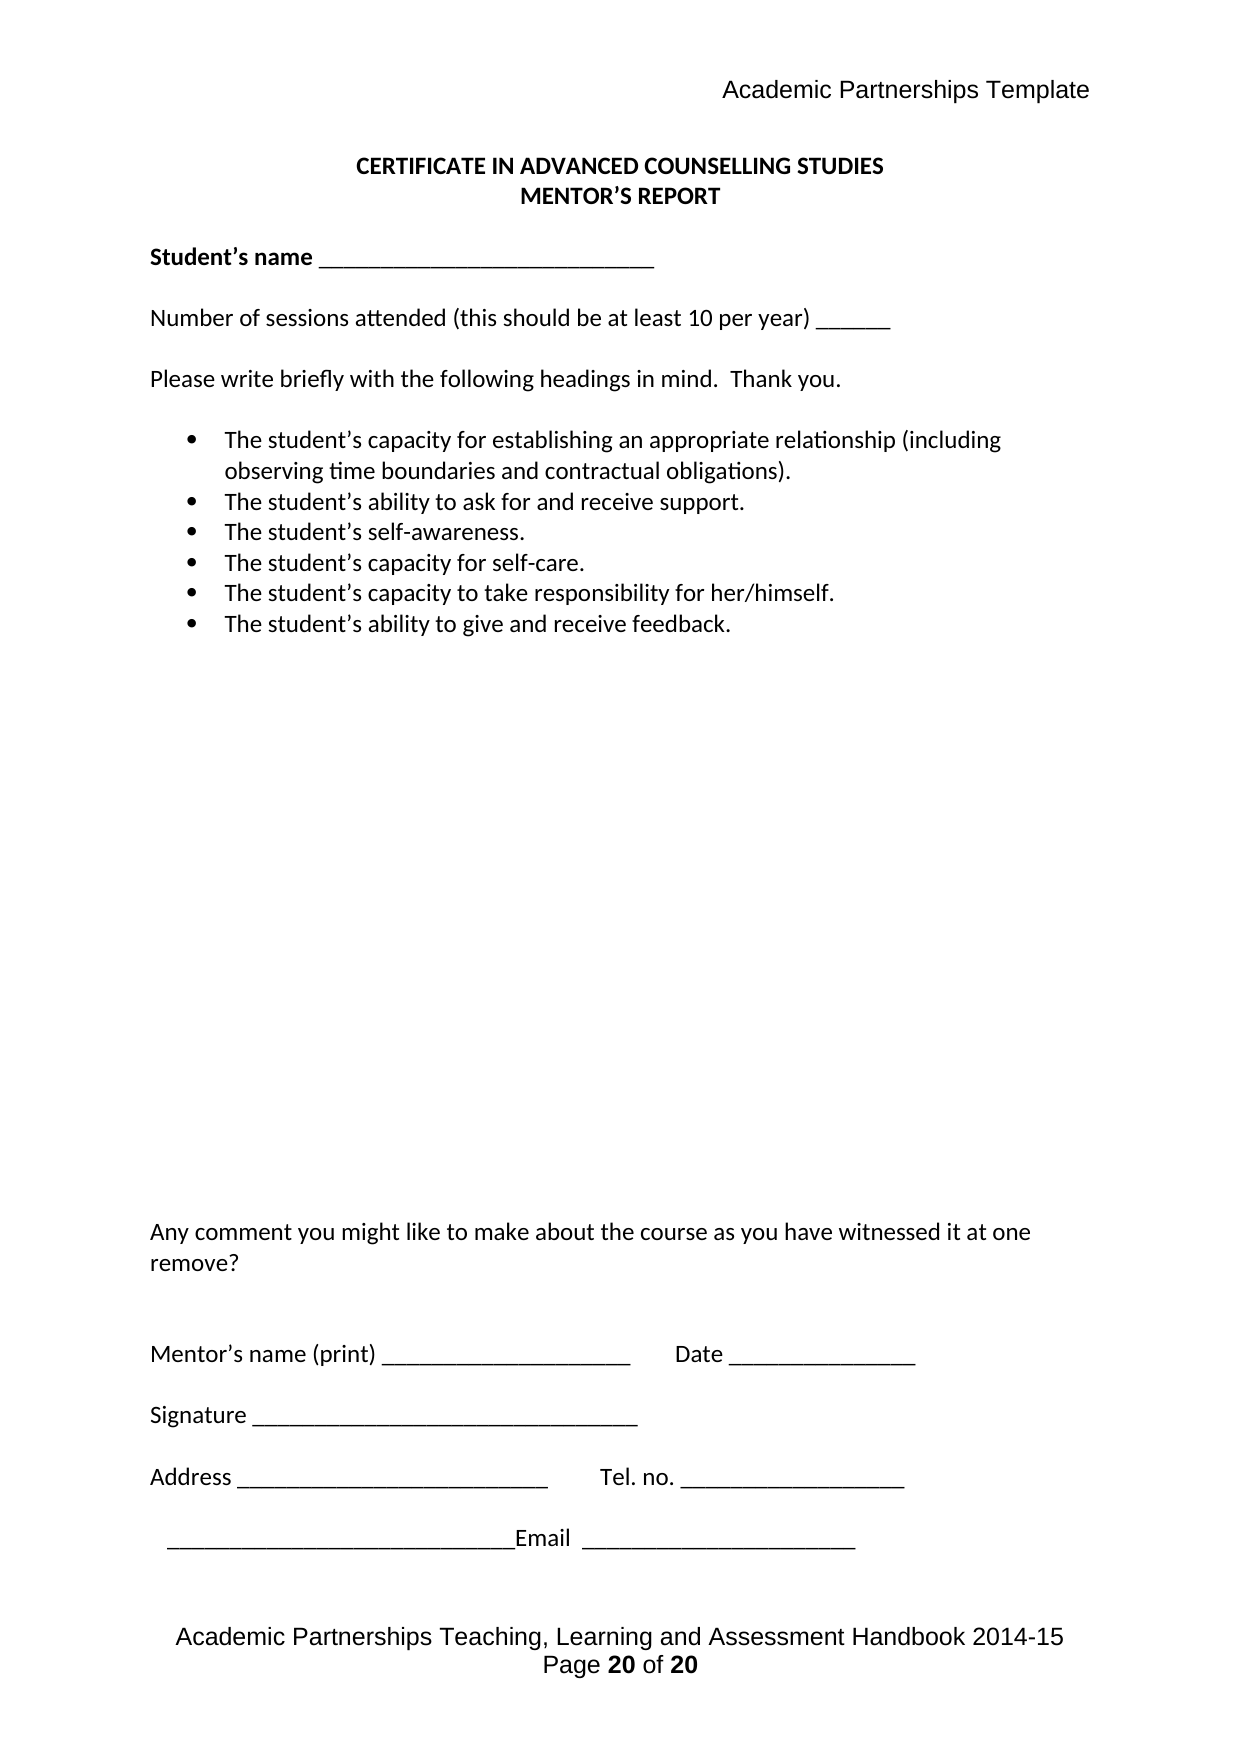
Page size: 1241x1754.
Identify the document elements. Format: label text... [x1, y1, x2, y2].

list The student’s ability to ask for and receive support. [187, 486, 1090, 516]
text Number of sessions attended (this should be at least 10 per year) ______ [150, 303, 1090, 333]
text Any comment you might like to make about the course as you have witnessed it at one remove? [150, 1216, 1090, 1277]
text Student’s name ___________________________ [150, 242, 1090, 272]
text Please write briefly with the following headings in mind. Thank you. [150, 364, 1090, 394]
text ____________________________Email ______________________ [150, 1522, 1090, 1552]
list The student’s capacity for establishing an appropriate relationship (including observing time boundaries and contractual obligations). [187, 425, 1090, 486]
text Signature _______________________________ [150, 1399, 1090, 1430]
text Address _________________________ Tel. no. __________________ [150, 1461, 1090, 1491]
list The student’s capacity for self-care. [187, 547, 1090, 577]
list The student’s capacity to take responsibility for her/himself. [187, 577, 1090, 608]
text ’S REPORT [150, 181, 1090, 211]
text Mentor’s name (print) ____________________ Date _______________ [150, 1338, 1090, 1369]
list The student’s ability to give and receive feedback. [187, 608, 1090, 638]
list The student’s self-awareness. [187, 516, 1090, 547]
text CERTIFICATE IN ADVANCED COUNSELLING STUDIES [150, 150, 1090, 181]
